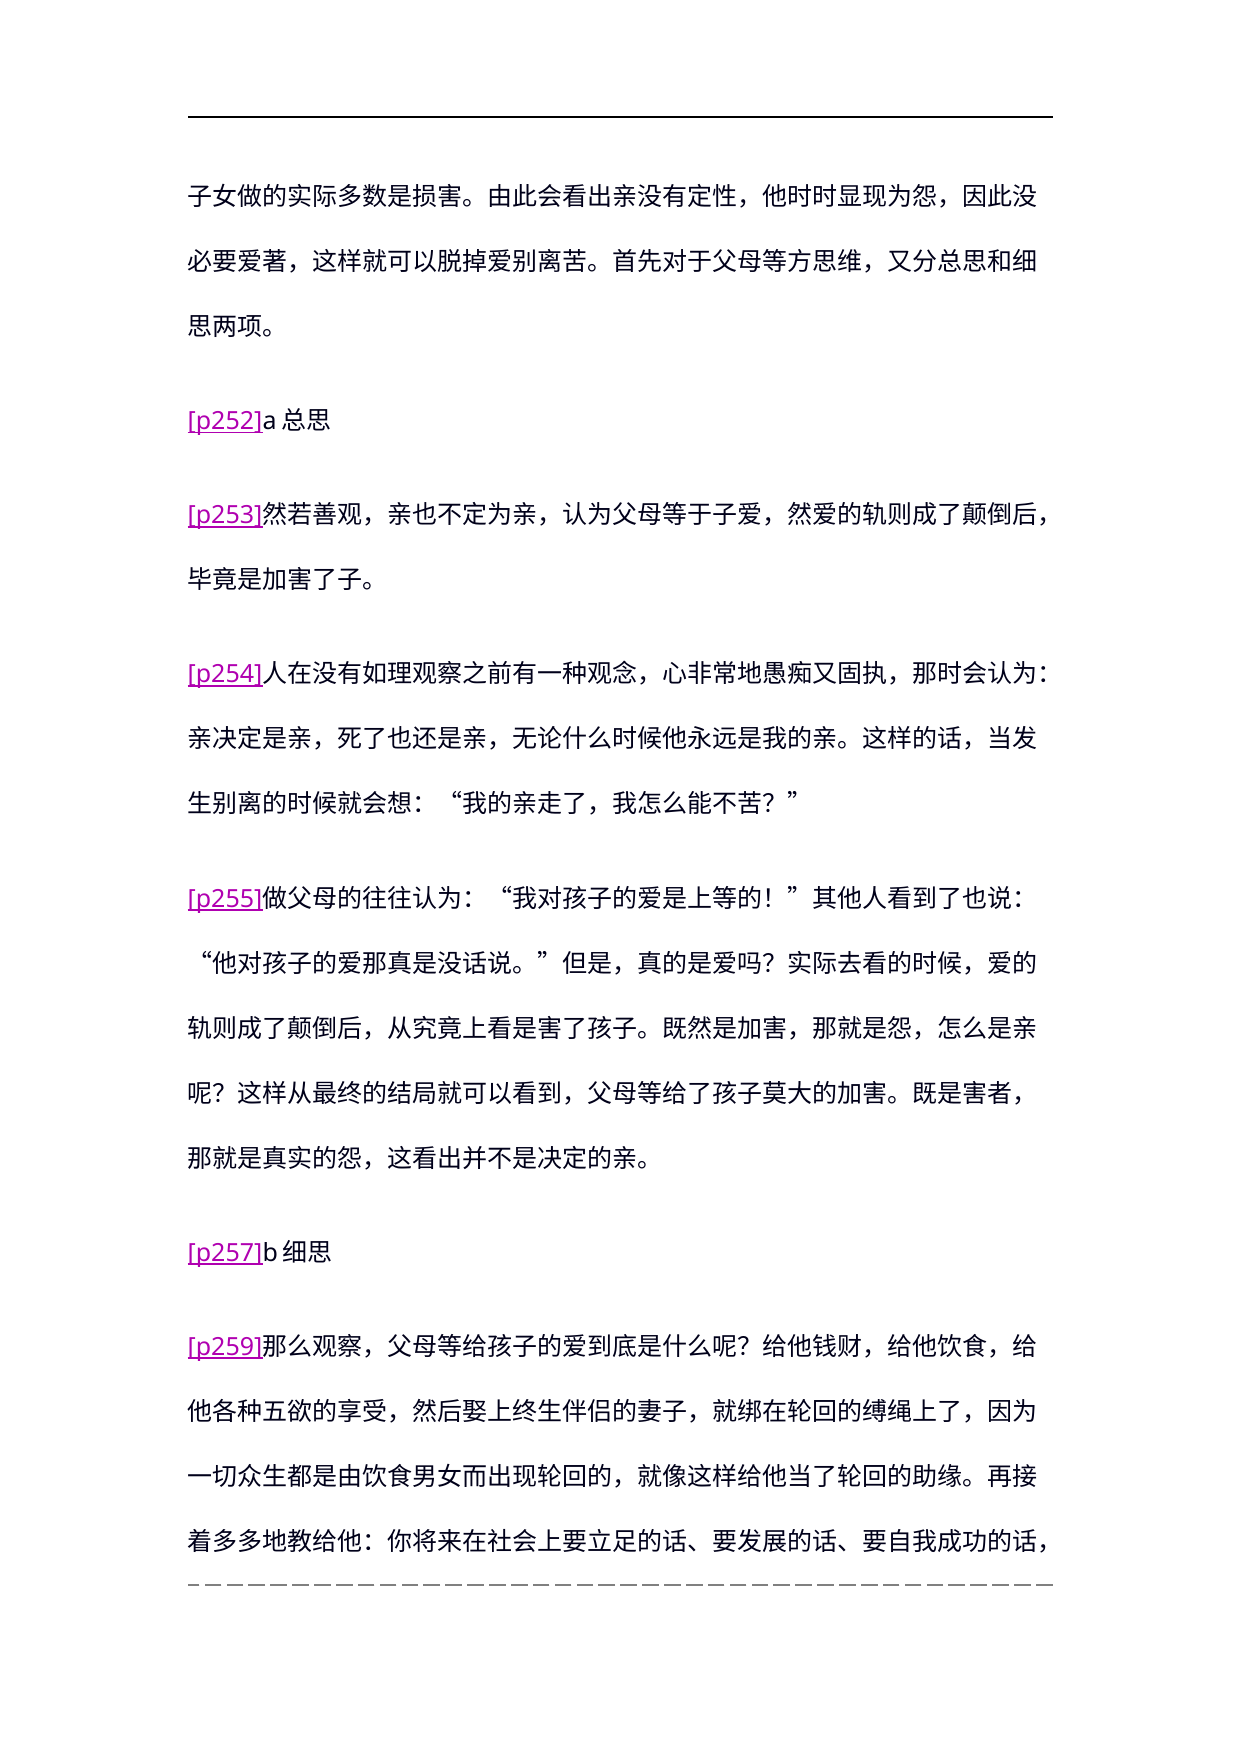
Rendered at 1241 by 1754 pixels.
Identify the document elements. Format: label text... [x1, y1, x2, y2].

text [p252]a总思 [187, 386, 1053, 451]
text [p254]人在没有如理观察之前有一种观念，心非常地愚痴又固执，那时会认为：亲决定是亲，死了也还是亲，无论什么时候他永远是我的亲。这样的话，当发生别离的时候就会想：“我的亲走了，我怎么能不苦？” [187, 639, 1053, 834]
text [p255]做父母的往往认为：“我对孩子的爱是上等的！”其他人看到了也说：“他对孩子的爱那真是没话说。”但是，真的是爱吗？实际去看的时候，爱的轨则成了颠倒后，从究竟上看是害了孩子。既然是加害，那就是怨，怎么是亲呢？这样从最终的结局就可以看到，父母等给了孩子莫大的加害。既是害者，那就是真实的怨，这看出并不是决定的亲。 [187, 864, 1053, 1189]
text [p253]然若善观，亲也不定为亲，认为父母等于子爱，然爱的轨则成了颠倒后，毕竟是加害了子。 [187, 480, 1053, 610]
text [p257]b细思 [187, 1218, 1053, 1283]
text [187, 1312, 1053, 1586]
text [187, 162, 1053, 357]
